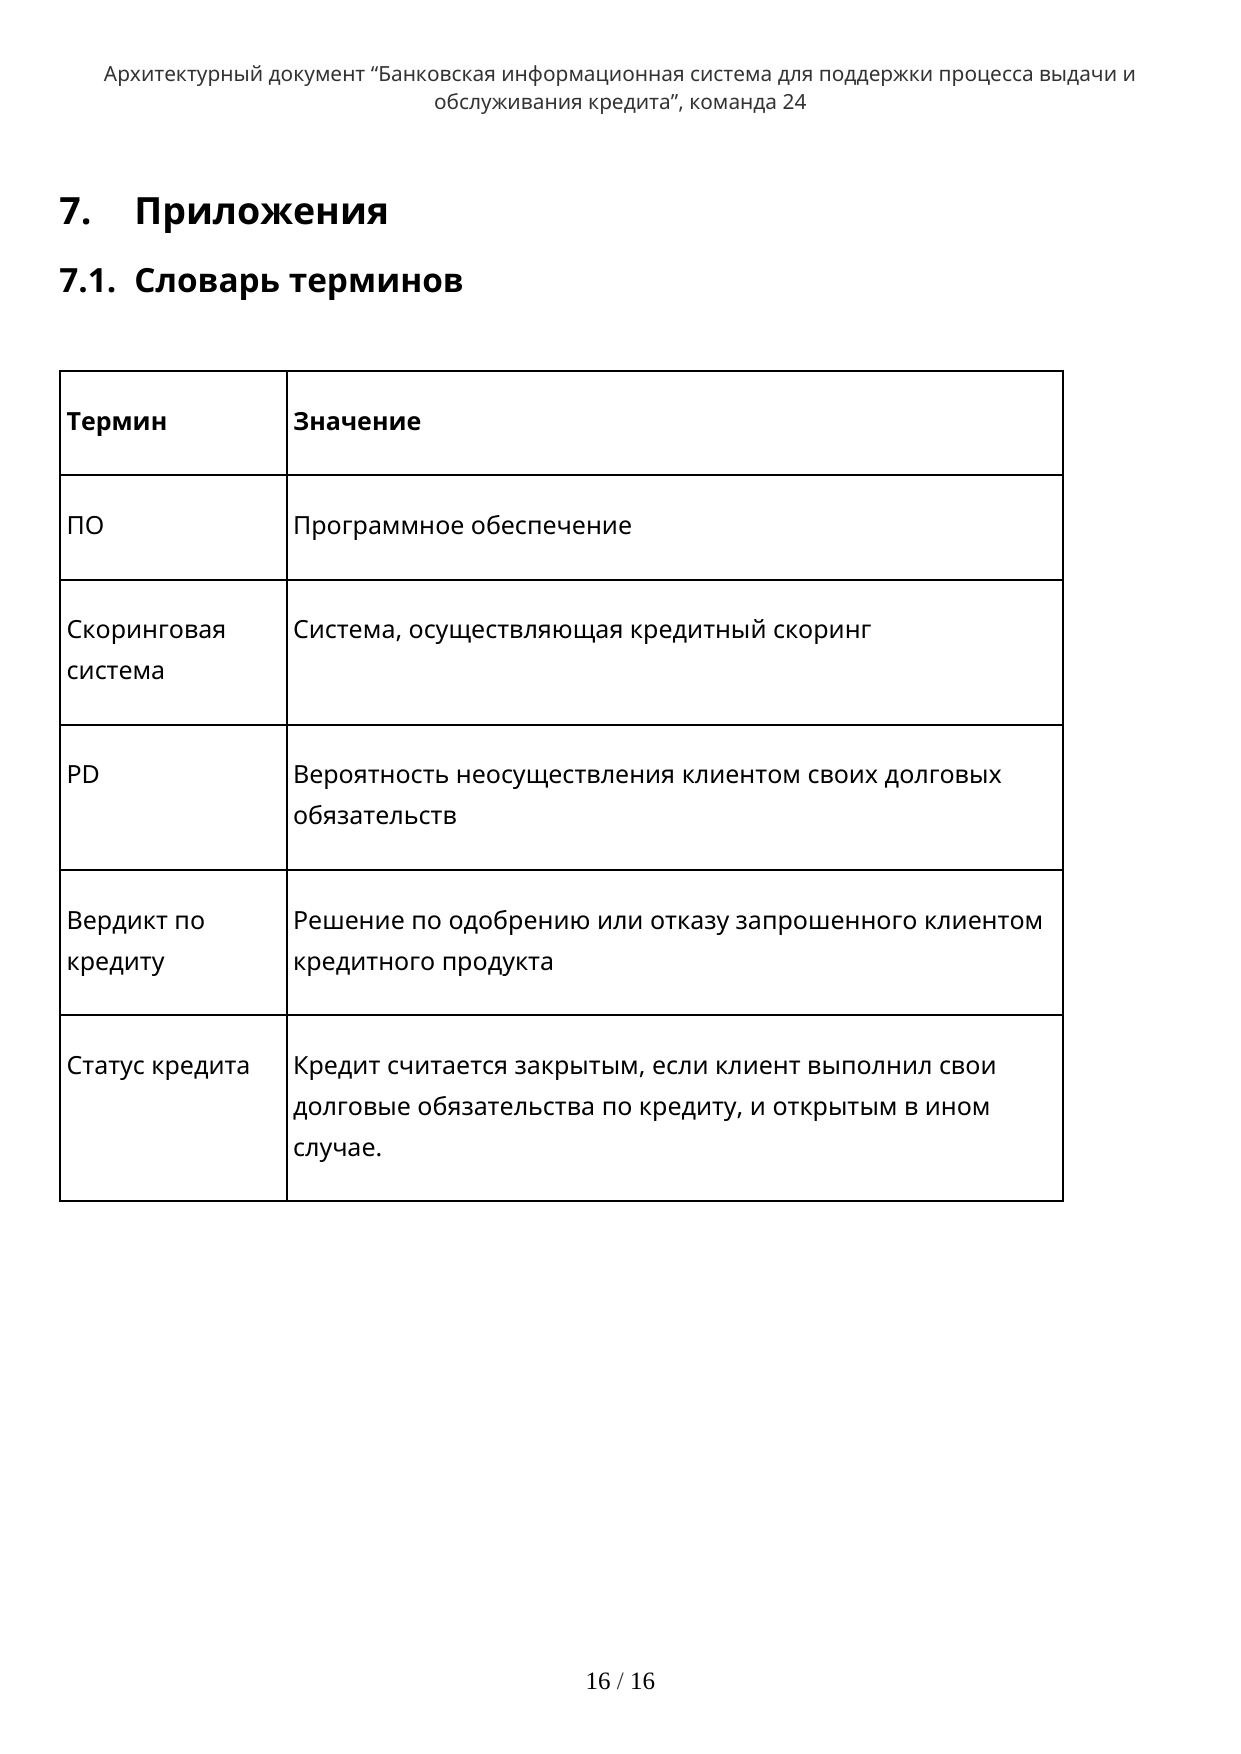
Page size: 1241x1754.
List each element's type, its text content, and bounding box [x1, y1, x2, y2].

table_cell Решение по одобрению или отказу запрошенного клиентом кредитного продукта [288, 871, 1062, 1014]
table_header Термин [61, 372, 286, 474]
table_cell Вероятность неосуществления клиентом своих долговых обязательств [288, 726, 1062, 869]
table_cell PD­­­­ [61, 726, 286, 869]
subtitle Словарь терминов [59, 256, 1181, 302]
table_header Значение [288, 372, 1062, 474]
table_cell ПО [61, 476, 286, 578]
table_cell Программное обеспечение [288, 476, 1062, 578]
table_cell Вердикт по кредиту [61, 871, 286, 1014]
table_cell Статус кредита [61, 1016, 286, 1200]
table_cell Скоринговая система [61, 581, 286, 724]
subtitle Приложения [59, 184, 1181, 236]
table_cell Система, осуществляющая кредитный скоринг [288, 581, 1062, 724]
table_cell Кредит считается закрытым, если клиент выполнил свои долговые обязательства по кредиту, и открытым в ином случае. [288, 1016, 1062, 1200]
